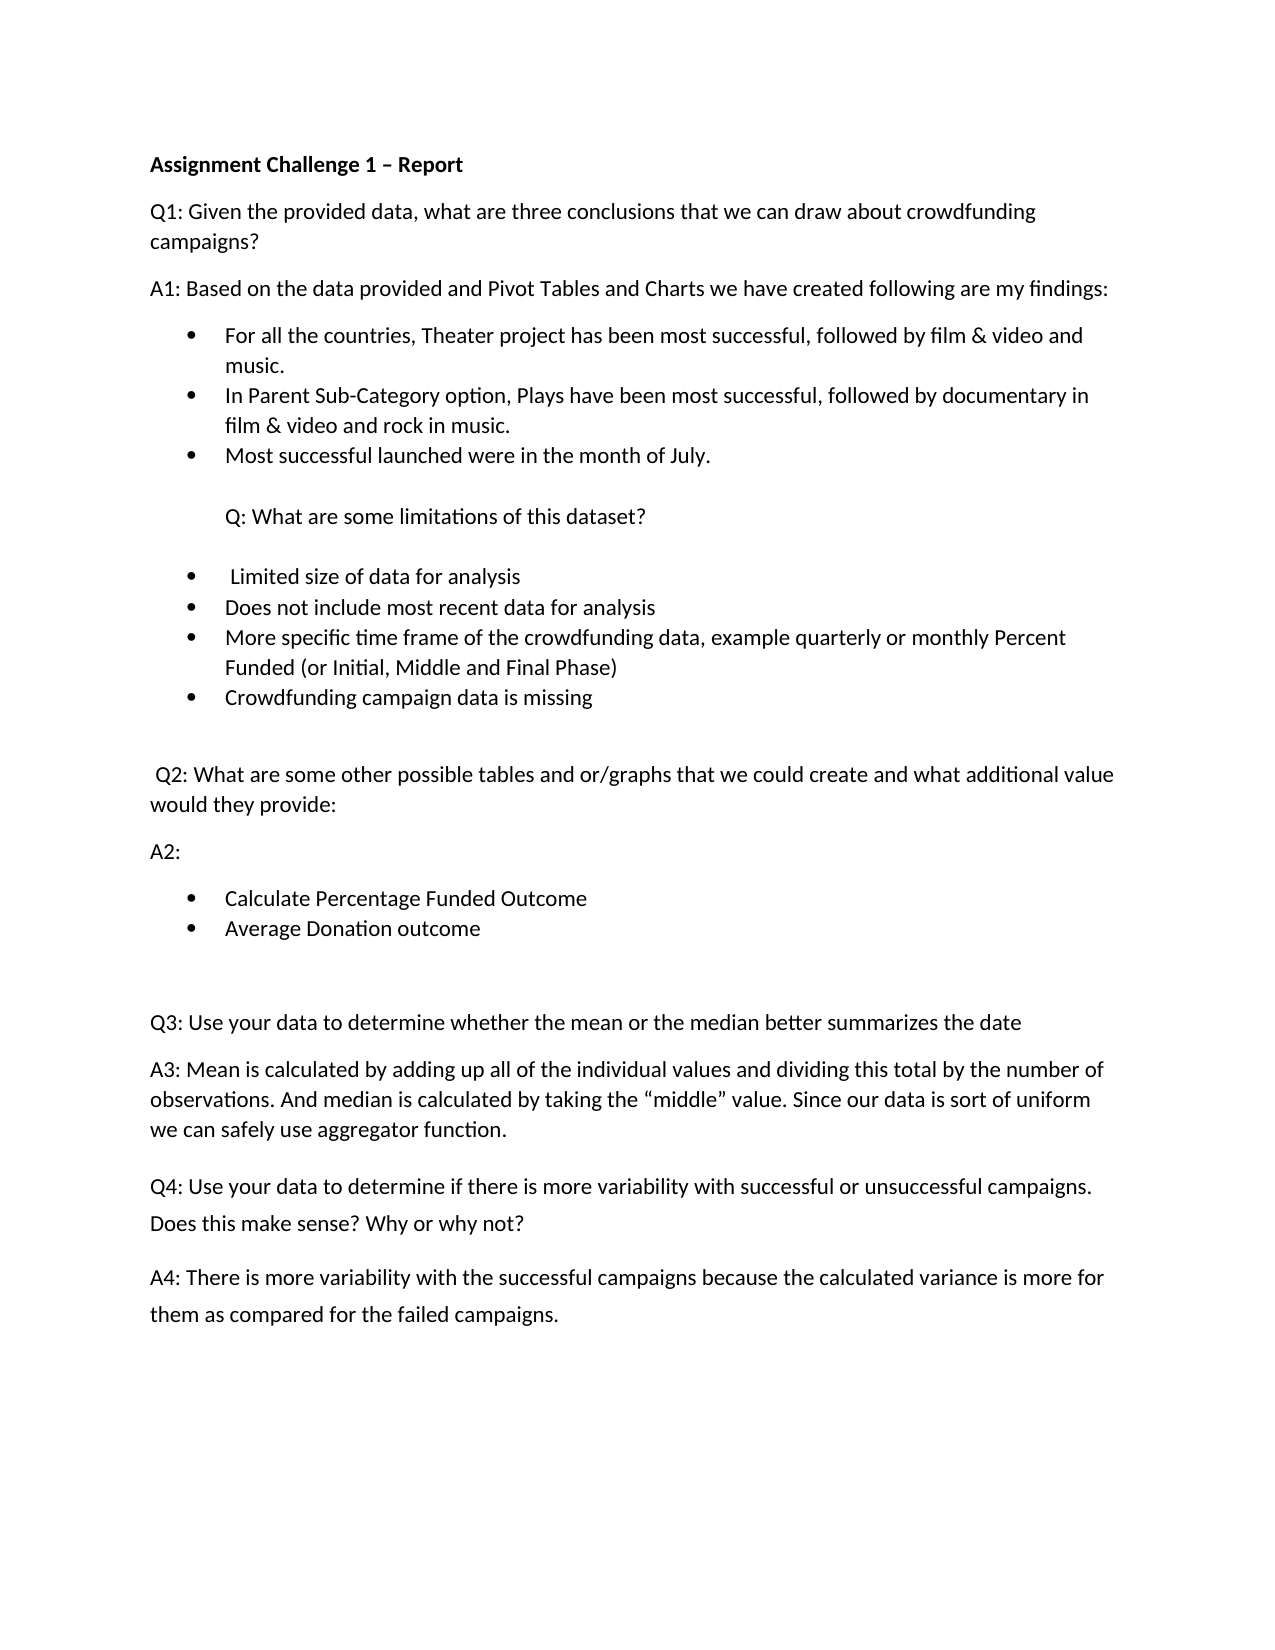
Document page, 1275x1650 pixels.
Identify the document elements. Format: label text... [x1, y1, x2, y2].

text Q2: What are some other possible tables and or/graphs that we could create and what additional value would they provide: [150, 760, 1125, 819]
list More specific time frame of the crowdfunding data, example quarterly or monthly Percent Funded (or Initial, Middle and Final Phase) [187, 623, 1125, 681]
list Average Donation outcome [187, 914, 1125, 943]
text A4: There is more variability with the successful campaigns because the calculated variance is more for them as compared for the failed campaigns. [150, 1253, 1125, 1328]
list Does not include most recent data for analysis [187, 593, 1125, 621]
text Q4: Use your data to determine if there is more variability with successful or unsuccessful campaigns. Does this make sense? Why or why not? [150, 1162, 1125, 1237]
list Limited size of data for analysis [187, 562, 1125, 591]
list Calculate Percentage Funded Outcome [187, 884, 1125, 912]
text A1: Based on the data provided and Pivot Tables and Charts we have created following are my findings: [150, 274, 1125, 302]
list Q: What are some limitations of this dataset? [225, 502, 1125, 530]
list Crowdfunding campaign data is missing [187, 683, 1125, 711]
text A2: [150, 837, 1125, 866]
text Assignment Challenge 1 – Report [150, 150, 1125, 178]
list Most successful launched were in the month of July. [187, 442, 1125, 470]
text A3: Mean is calculated by adding up all of the individual values and dividing this total by the number of observations. And median is calculated by taking the “middle” value. Since our data is sort of uniform we can safely use aggregator function. [150, 1055, 1125, 1144]
list For all the countries, Theater project has been most successful, followed by film & video and music. [187, 321, 1125, 379]
text Q1: Given the provided data, what are three conclusions that we can draw about crowdfunding campaigns? [150, 197, 1125, 255]
list In Parent Sub-Category option, Plays have been most successful, followed by documentary in film & video and rock in music. [187, 381, 1125, 439]
text Q3: Use your data to determine whether the mean or the median better summarizes the date [150, 1008, 1125, 1036]
